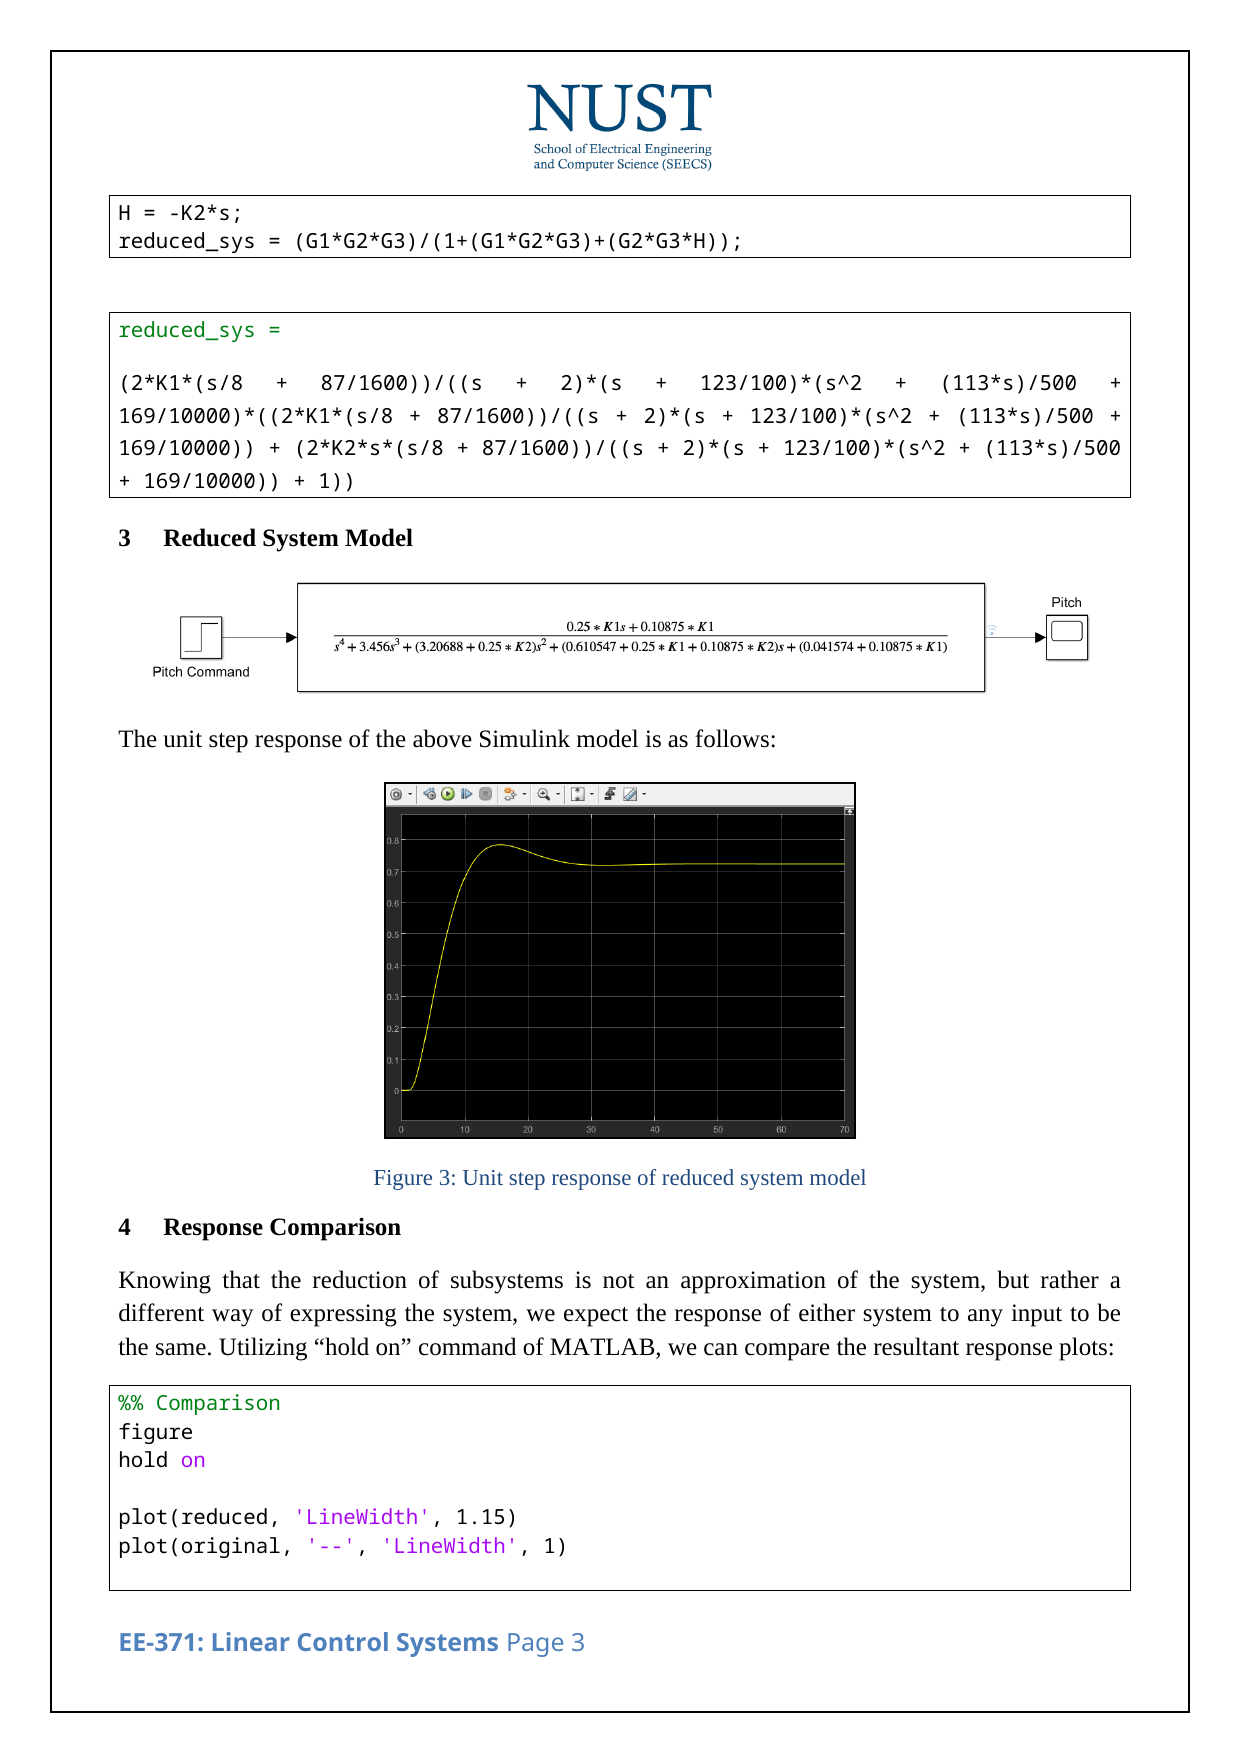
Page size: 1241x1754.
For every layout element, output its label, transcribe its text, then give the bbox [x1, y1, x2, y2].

subtitle Reduced System Model [118, 523, 1122, 551]
picture [150, 576, 1091, 695]
text H = -K2*s; [110, 196, 1130, 223]
picture [386, 784, 854, 1137]
text Knowing that the reduction of subsystems is not an approximation of the system, but rather a different way of expressing the system, we expect the response of either system to any input to be the same. Utilizing “hold on” command of MATLAB, we can compare the resultant response plots: [118, 1266, 1122, 1360]
text (2*K1*(s/8 + 87/1600))/((s + 2)*(s + 123/100)*(s^2 + (113*s)/500 + 169/10000)*((2*K1*(s/8 + 87/1600))/((s + 2)*(s + 123/100)*(s^2 + (113*s)/500 + 169/10000)) + (2*K2*s*(s/8 + 87/1600))/((s + 2)*(s + 123/100)*(s^2 + (113*s)/500 + 169/10000)) + 1)) [110, 365, 1130, 497]
picture [520, 59, 720, 195]
subtitle Response Comparison [118, 1212, 1122, 1240]
text reduced_sys = [110, 313, 1130, 343]
text %% Comparison [110, 1386, 1130, 1417]
text Figure 3: Unit step response of reduced system model [118, 1164, 1122, 1191]
text plot(reduced, 'LineWidth', 1.15) [118, 1502, 1122, 1531]
text figure [118, 1417, 1122, 1445]
text plot(original, '--', 'LineWidth', 1) [118, 1531, 1122, 1559]
text The unit step response of the above Simulink model is as follows: [118, 724, 1122, 752]
text reduced_sys = (G1*G2*G3)/(1+(G1*G2*G3)+(G2*G3*H)); [110, 223, 1130, 257]
text hold on [118, 1445, 1122, 1474]
